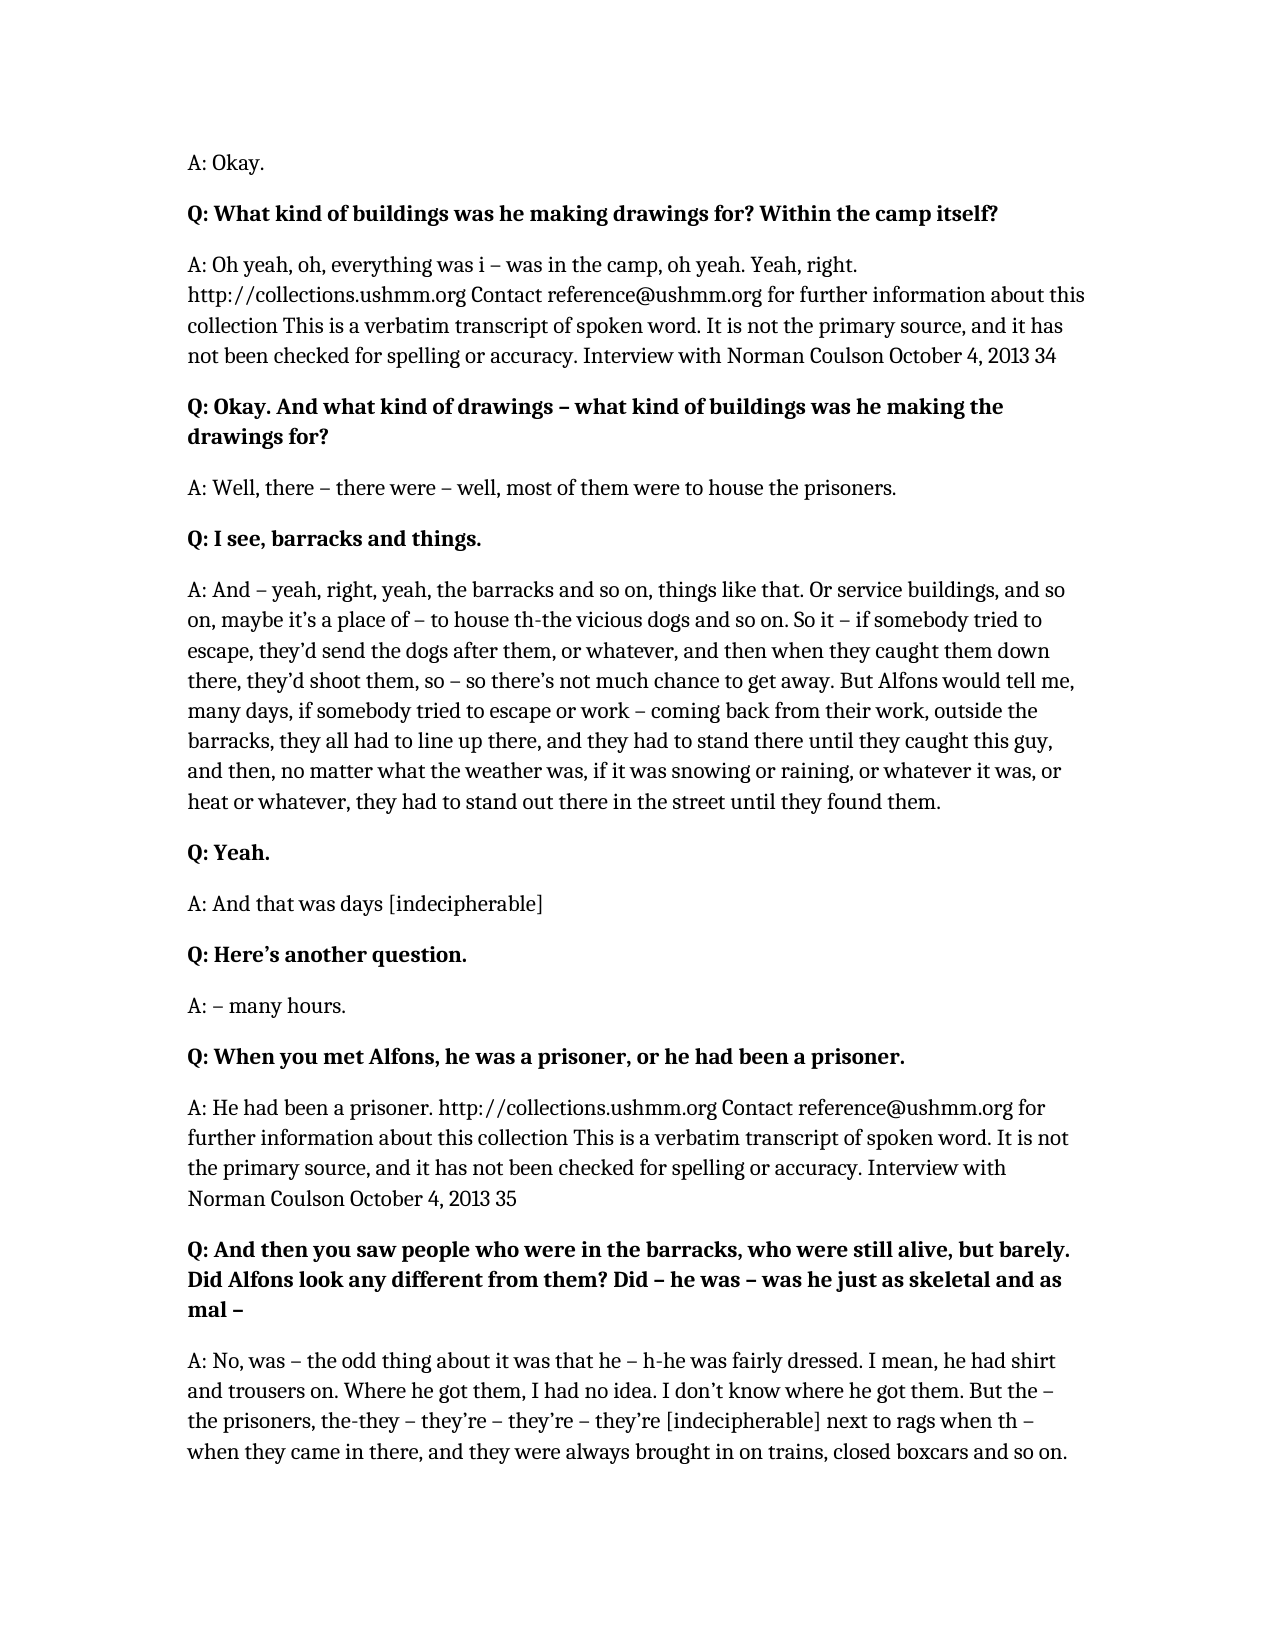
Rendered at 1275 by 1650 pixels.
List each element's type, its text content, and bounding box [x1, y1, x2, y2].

text Q: And then you saw people who were in the barracks, who were still alive, but barely. Did Alfons look any different from them? Did – he was – was he just as skeletal and as mal – [187, 1236, 1087, 1323]
text Q: Here’s another question. [187, 942, 1087, 968]
text A: Well, there – there were – well, most of them were to house the prisoners. [187, 475, 1087, 501]
text A: And – yeah, right, yeah, the barracks and so on, things like that. Or service buildings, and so on, maybe it’s a place of – to house th-the vicious dogs and so on. So it – if somebody tried to escape, they’d send the dogs after them, or whatever, and then when they caught them down there, they’d shoot them, so – so there’s not much chance to get away. But Alfons would tell me, many days, if somebody tried to escape or work – coming back from their work, outside the barracks, they all had to line up there, and they had to stand there until they caught this guy, and then, no matter what the weather was, if it was snowing or raining, or whatever it was, or heat or whatever, they had to stand out there in the street until they found them. [187, 577, 1087, 815]
text A: – many hours. [187, 993, 1087, 1019]
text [187, 1348, 1087, 1465]
text A: And that was days [indecipherable] [187, 891, 1087, 917]
text A: He had been a prisoner. http://collections.ushmm.org Contact reference@ushmm.org for further information about this collection This is a verbatim transcript of spoken word. It is not the primary source, and it has not been checked for spelling or accuracy. Interview with Norman Coulson October 4, 2013 35 [187, 1095, 1087, 1212]
text Q: When you met Alfons, he was a prisoner, or he had been a prisoner. [187, 1044, 1087, 1070]
text Q: I see, barracks and things. [187, 526, 1087, 552]
text A: Okay. [187, 150, 1087, 176]
text Q: What kind of buildings was he making drawings for? Within the camp itself? [187, 201, 1087, 227]
text Q: Okay. And what kind of drawings – what kind of buildings was he making the drawings for? [187, 394, 1087, 450]
text Q: Yeah. [187, 839, 1087, 866]
text A: Oh yeah, oh, everything was i – was in the camp, oh yeah. Yeah, right. http://collections.ushmm.org Contact reference@ushmm.org for further information about this collection This is a verbatim transcript of spoken word. It is not the primary source, and it has not been checked for spelling or accuracy. Interview with Norman Coulson October 4, 2013 34 [187, 252, 1087, 369]
